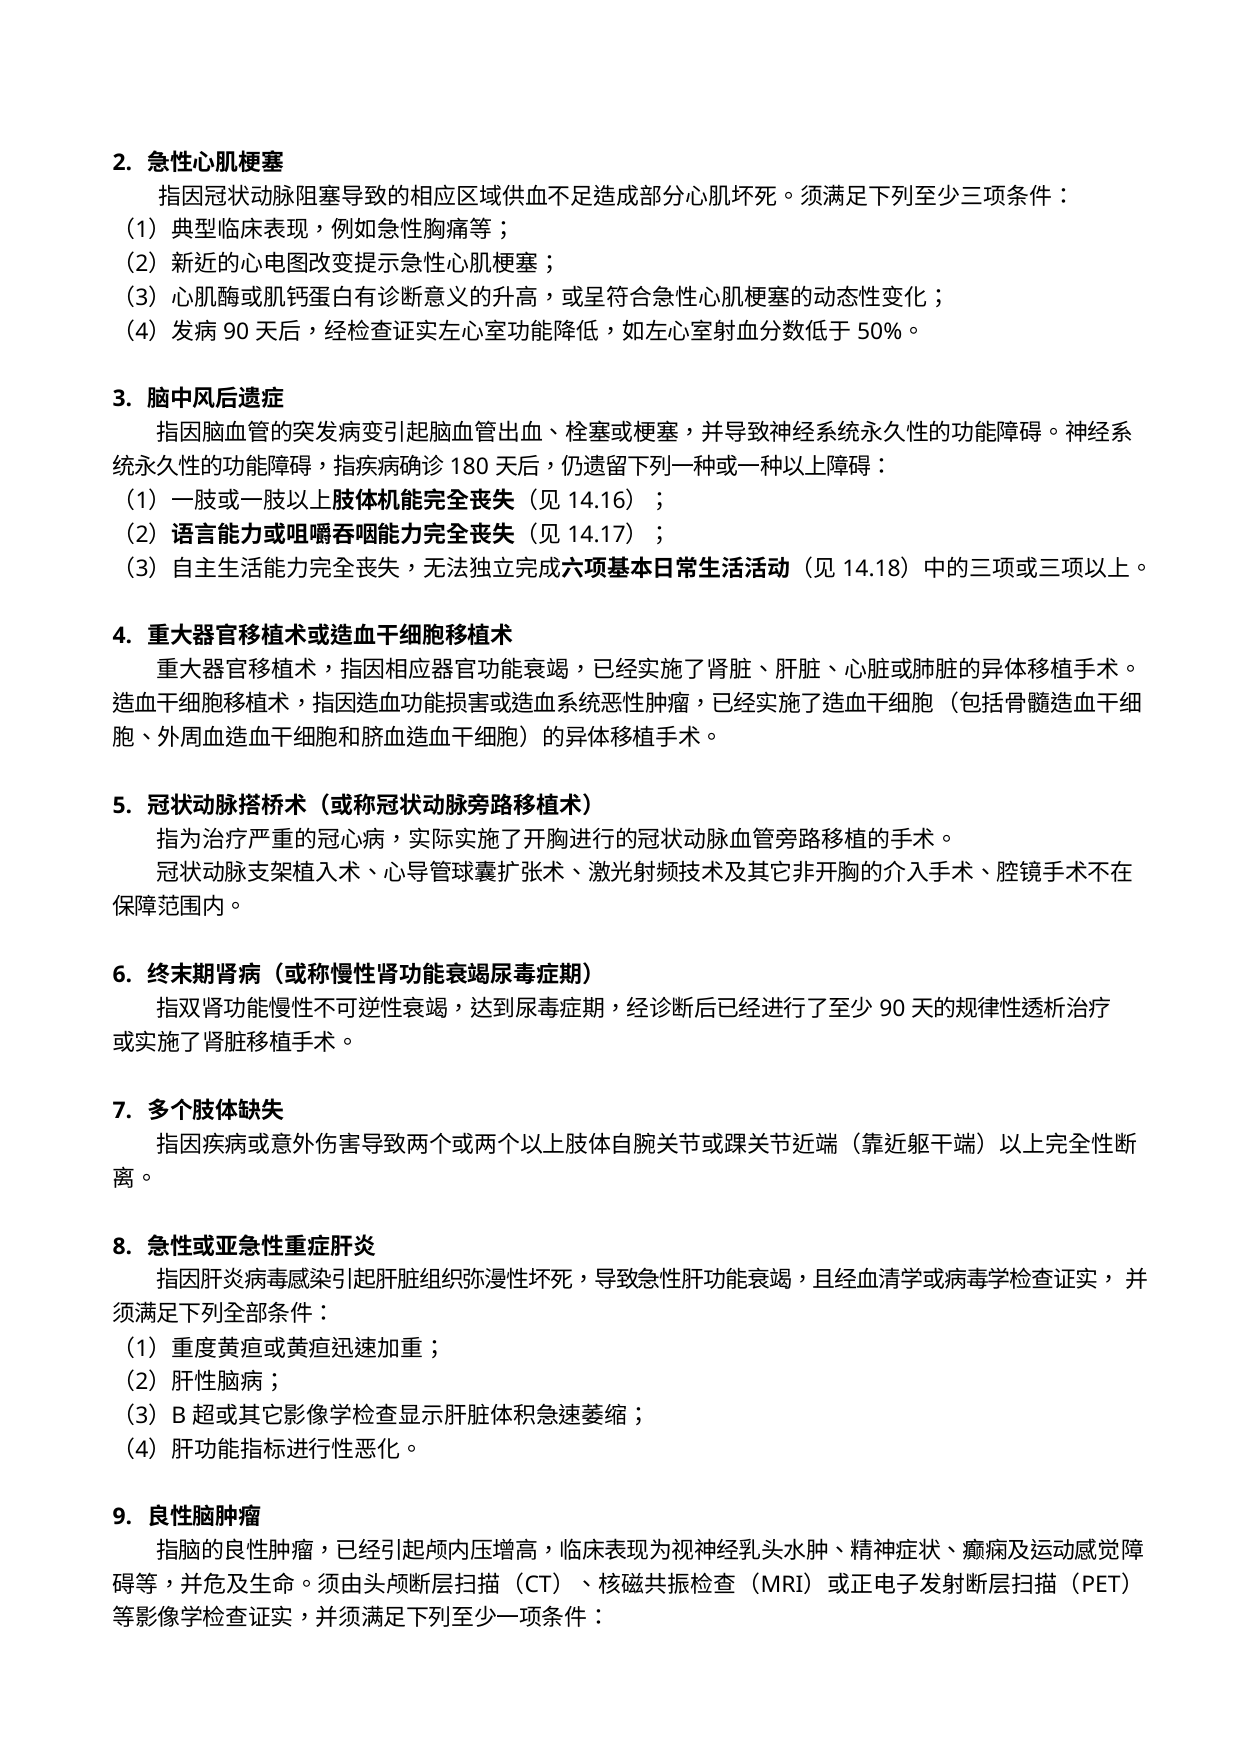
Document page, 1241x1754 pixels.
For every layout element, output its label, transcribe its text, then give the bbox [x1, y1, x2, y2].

subtitle 良性脑肿瘤 [112, 1500, 1161, 1531]
text 指因脑血管的突发病变引起脑血管出血、栓塞或梗塞，并导致神经系统永久性的功能障碍。神经系统永久性的功能障碍，指疾病确诊 180 天后，仍遗留下列一种或一种以上障碍： [112, 416, 1137, 481]
subtitle 急性心肌梗塞 [112, 146, 1161, 177]
text （3）心肌酶或肌钙蛋白有诊断意义的升高，或呈符合急性心肌梗塞的动态性变化； [112, 281, 1161, 312]
text （3）自主生活能力完全丧失，无法独立完成六项基本日常生活活动（见 14.18）中的三项或三项以上。 [112, 552, 1161, 583]
subtitle 多个肢体缺失 [112, 1094, 1161, 1125]
text （1）典型临床表现，例如急性胸痛等； [112, 213, 1161, 244]
subtitle 终末期肾病（或称慢性肾功能衰竭尿毒症期） [112, 958, 1161, 989]
text （2）肝性脑病； [112, 1365, 1161, 1396]
text （4）发病 90 天后，经检查证实左心室功能降低，如左心室射血分数低于 50%。 [112, 314, 1161, 346]
text （2）新近的心电图改变提示急性心肌梗塞； [112, 247, 1161, 278]
text （1）重度黄疸或黄疸迅速加重； [112, 1332, 1161, 1363]
text 重大器官移植术，指因相应器官功能衰竭，已经实施了肾脏、肝脏、心脏或肺脏的异体移植手术。造血干细胞移植术，指因造血功能损害或造血系统恶性肿瘤，已经实施了造血干细胞（包括骨髓造血干细胞、外周血造血干细胞和脐血造血干细胞）的异体移植手术。 [112, 653, 1142, 752]
subtitle 脑中风后遗症 [112, 382, 1161, 413]
text 指因疾病或意外伤害导致两个或两个以上肢体自腕关节或踝关节近端（靠近躯干端）以上完全性断离。 [112, 1128, 1137, 1193]
text （1）一肢或一肢以上肢体机能完全丧失（见 14.16）； [112, 484, 1161, 516]
subtitle 急性或亚急性重症肝炎 [112, 1230, 1161, 1261]
text 指脑的良性肿瘤，已经引起颅内压增高，临床表现为视神经乳头水肿、精神症状、癫痫及运动感觉障碍等，并危及生命。须由头颅断层扫描（CT）、核磁共振检查（MRI）或正电子发射断层扫描（PET） 等影像学检查证实，并须满足下列至少一项条件： [112, 1534, 1144, 1632]
text 指因肝炎病毒感染引起肝脏组织弥漫性坏死，导致急性肝功能衰竭，且经血清学或病毒学检查证实， 并须满足下列全部条件： [112, 1263, 1149, 1328]
text （4）肝功能指标进行性恶化。 [112, 1432, 1161, 1464]
text （2）语言能力或咀嚼吞咽能力完全丧失（见 14.17）； [112, 518, 1161, 549]
subtitle 冠状动脉搭桥术（或称冠状动脉旁路移植术） [112, 789, 1161, 820]
subtitle 重大器官移植术或造血干细胞移植术 [112, 619, 1161, 651]
text 指因冠状动脉阻塞导致的相应区域供血不足造成部分心肌坏死。须满足下列至少三项条件： [158, 179, 1161, 211]
text 冠状动脉支架植入术、心导管球囊扩张术、激光射频技术及其它非开胸的介入手术、腔镜手术不在保障范围内。 [112, 856, 1137, 921]
text 指为治疗严重的冠心病，实际实施了开胸进行的冠状动脉血管旁路移植的手术。 [156, 823, 1161, 854]
text 指双肾功能慢性不可逆性衰竭，达到尿毒症期，经诊断后已经进行了至少 90 天的规律性透析治疗或实施了肾脏移植手术。 [112, 992, 1131, 1057]
text （3）B 超或其它影像学检查显示肝脏体积急速萎缩； [112, 1399, 1161, 1430]
